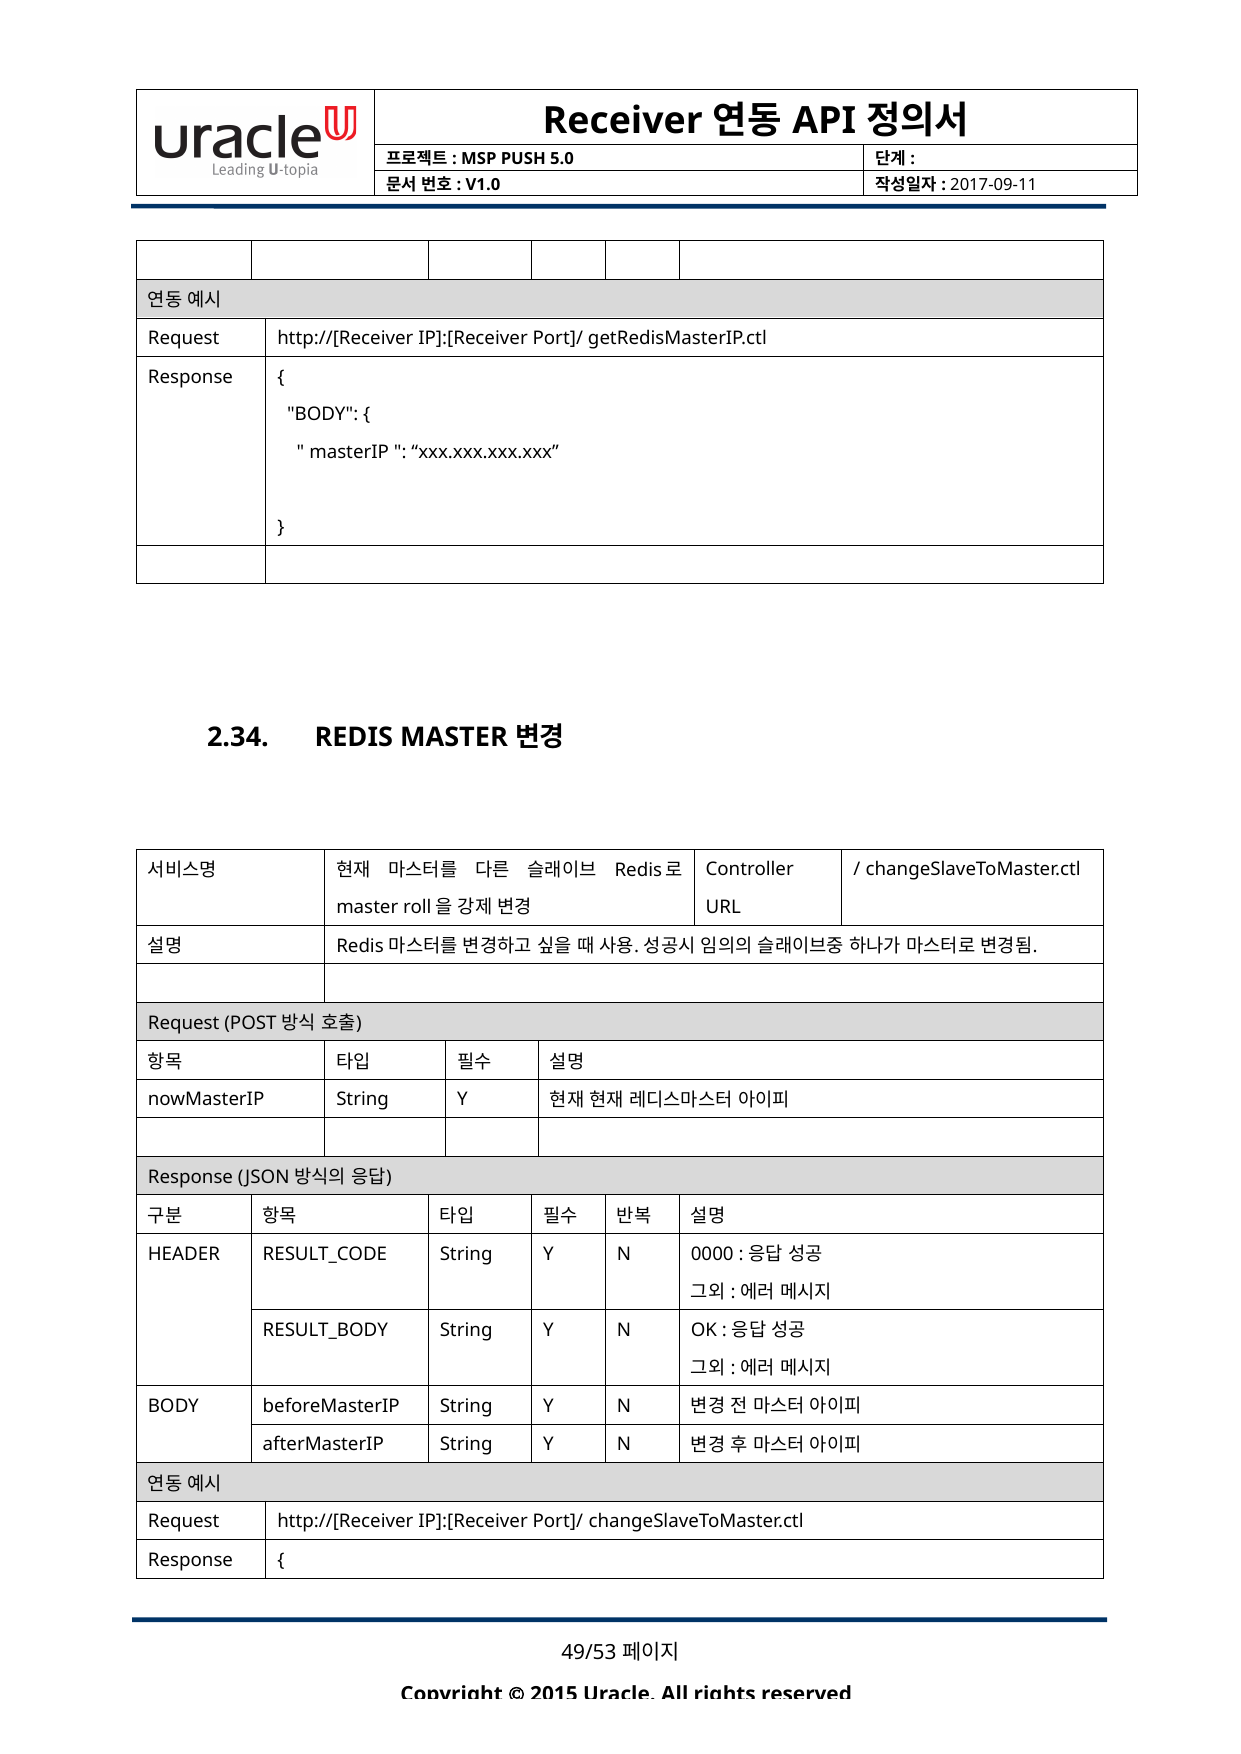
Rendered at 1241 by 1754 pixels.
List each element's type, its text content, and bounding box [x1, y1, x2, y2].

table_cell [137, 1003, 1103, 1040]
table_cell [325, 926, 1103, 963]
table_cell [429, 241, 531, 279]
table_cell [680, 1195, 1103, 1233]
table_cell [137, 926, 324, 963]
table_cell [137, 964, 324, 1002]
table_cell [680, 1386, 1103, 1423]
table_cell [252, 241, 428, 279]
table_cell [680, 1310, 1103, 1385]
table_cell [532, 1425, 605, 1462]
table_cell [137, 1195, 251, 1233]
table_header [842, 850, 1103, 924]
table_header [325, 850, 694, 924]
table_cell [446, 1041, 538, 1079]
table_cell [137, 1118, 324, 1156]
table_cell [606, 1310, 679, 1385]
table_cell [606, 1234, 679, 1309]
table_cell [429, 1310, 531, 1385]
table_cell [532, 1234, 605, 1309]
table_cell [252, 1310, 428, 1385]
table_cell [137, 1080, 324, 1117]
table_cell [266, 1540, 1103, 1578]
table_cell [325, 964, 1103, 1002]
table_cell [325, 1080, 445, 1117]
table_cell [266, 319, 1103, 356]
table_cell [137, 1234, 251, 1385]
subtitle REDIS MASTER 변경 [207, 697, 1092, 772]
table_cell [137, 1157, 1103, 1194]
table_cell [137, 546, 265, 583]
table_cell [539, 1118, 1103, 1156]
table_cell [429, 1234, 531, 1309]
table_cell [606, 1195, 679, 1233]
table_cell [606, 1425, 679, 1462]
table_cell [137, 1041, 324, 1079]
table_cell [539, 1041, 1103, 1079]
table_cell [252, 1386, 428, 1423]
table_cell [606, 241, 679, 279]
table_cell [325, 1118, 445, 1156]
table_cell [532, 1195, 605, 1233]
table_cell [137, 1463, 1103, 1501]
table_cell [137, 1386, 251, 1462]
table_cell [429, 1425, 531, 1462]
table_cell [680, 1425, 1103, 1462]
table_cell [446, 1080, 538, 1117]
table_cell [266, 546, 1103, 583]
picture [155, 106, 357, 178]
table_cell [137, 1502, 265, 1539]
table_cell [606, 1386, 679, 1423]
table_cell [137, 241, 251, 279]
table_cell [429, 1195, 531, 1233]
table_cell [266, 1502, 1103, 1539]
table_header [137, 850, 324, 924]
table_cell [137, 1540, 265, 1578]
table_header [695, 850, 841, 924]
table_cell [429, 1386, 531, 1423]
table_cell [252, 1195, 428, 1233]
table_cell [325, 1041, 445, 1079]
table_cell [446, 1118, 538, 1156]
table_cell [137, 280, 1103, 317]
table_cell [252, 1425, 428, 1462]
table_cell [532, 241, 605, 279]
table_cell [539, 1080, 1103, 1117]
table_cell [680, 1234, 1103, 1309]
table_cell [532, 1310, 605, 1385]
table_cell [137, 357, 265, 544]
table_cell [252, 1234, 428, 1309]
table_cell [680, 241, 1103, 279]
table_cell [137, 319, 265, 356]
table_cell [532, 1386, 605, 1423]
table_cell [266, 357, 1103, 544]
